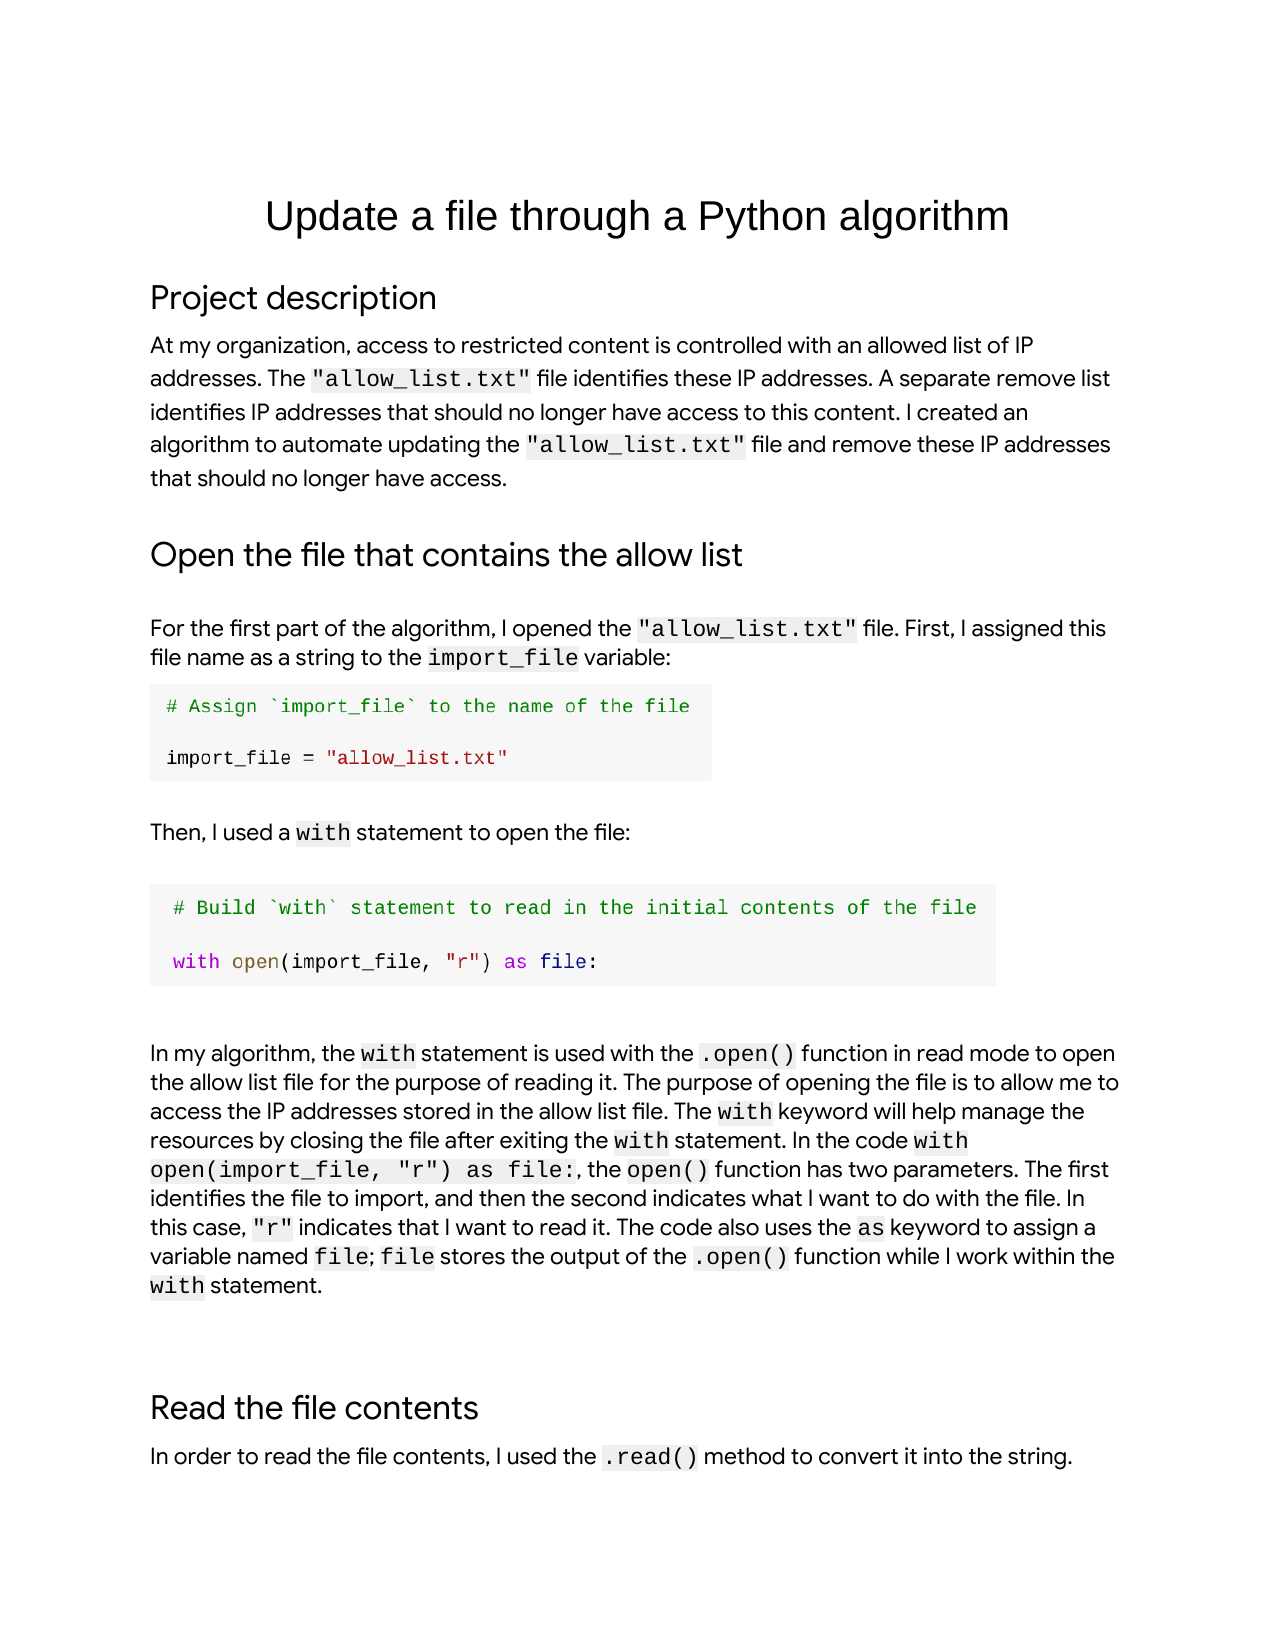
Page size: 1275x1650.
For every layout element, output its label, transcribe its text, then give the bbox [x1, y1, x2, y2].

text Then, I used a with statement to open the file: [150, 818, 1125, 847]
subtitle For the first part of the algorithm, I opened the "allow_list.txt" file. First, I assigned this file name as a string to the import_file variable: [150, 614, 1125, 672]
text At my organization, access to restricted content is controlled with an allowed list of IP addresses. The "allow_list.txt" file identifies these IP addresses. A separate remove list identifies IP addresses that should no longer have access to this content. I created an algorithm to automate updating the "allow_list.txt" file and remove these IP addresses that should no longer have access. [150, 331, 1125, 493]
picture [150, 684, 712, 781]
text In order to read the file contents, I used the .read() method to convert it into the string. [150, 1442, 1125, 1471]
subtitle Update a file through a Python algorithm [150, 192, 1125, 239]
subtitle Project description [150, 277, 1125, 319]
subtitle Open the file that contains the allow list [150, 534, 1125, 576]
subtitle Read the file contents [150, 1388, 1125, 1429]
picture [150, 884, 997, 986]
text In my algorithm, the with statement is used with the .open() function in read mode to open the allow list file for the purpose of reading it. The purpose of opening the file is to allow me to access the IP addresses stored in the allow list file. The with keyword will help manage the resources by closing the file after exiting the with statement. In the code with open(import_file, "r") as file:, the open() function has two parameters. The first identifies the file to import, and then the second indicates what I want to do with the file. In this case, "r" indicates that I want to read it. The code also uses the as keyword to assign a variable named file; file stores the output of the .open() function while I work within the with statement. [150, 1039, 1125, 1301]
